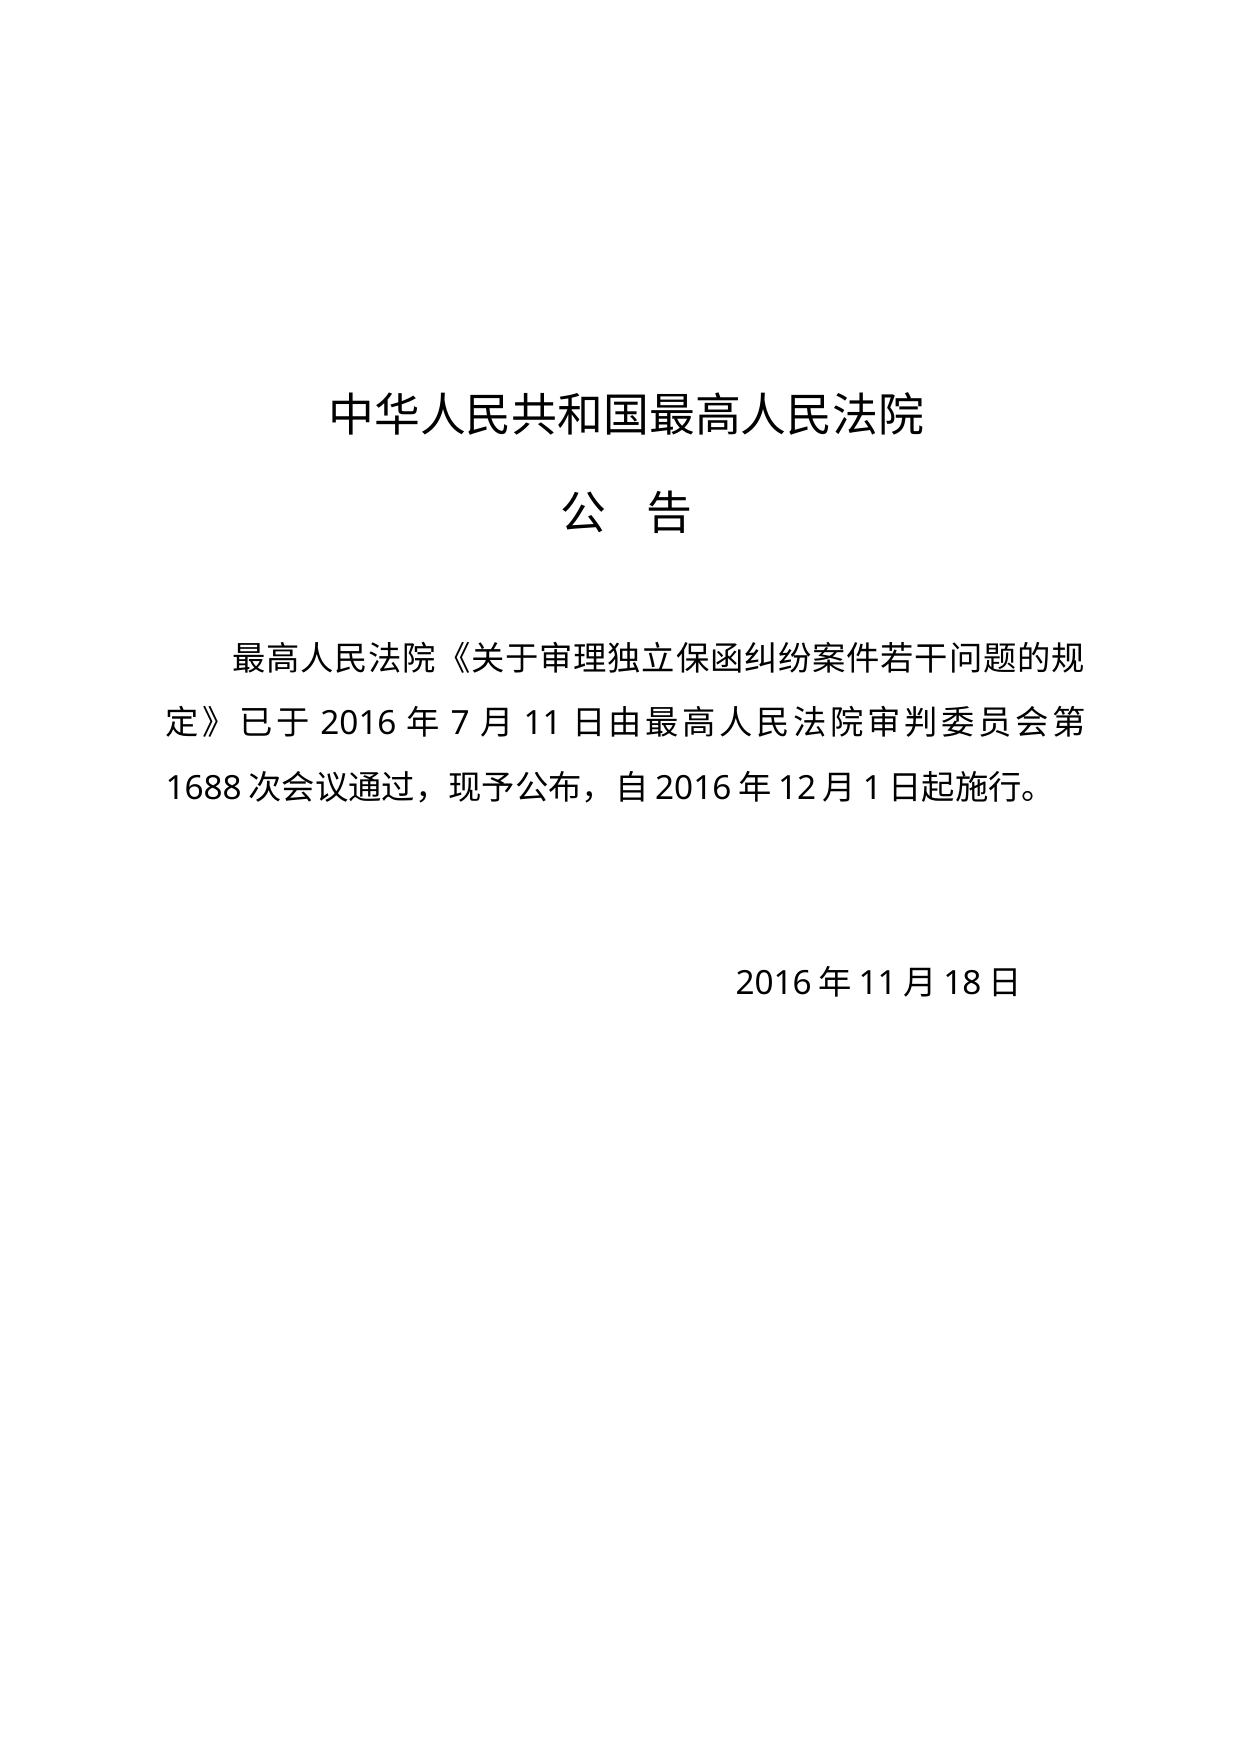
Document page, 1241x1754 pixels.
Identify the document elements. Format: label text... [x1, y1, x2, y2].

text 公 告 [165, 460, 1087, 558]
text 最高人民法院《关于审理独立保函纠纷案件若干问题的规定》已于2016年7月11日由最高人民法院审判委员会第1688次会议通过，现予公布，自2016年12月1日起施行。 [165, 623, 1087, 818]
text 中华人民共和国最高人民法院 [165, 363, 1087, 460]
text 2016年11月18日 [165, 948, 1021, 1013]
